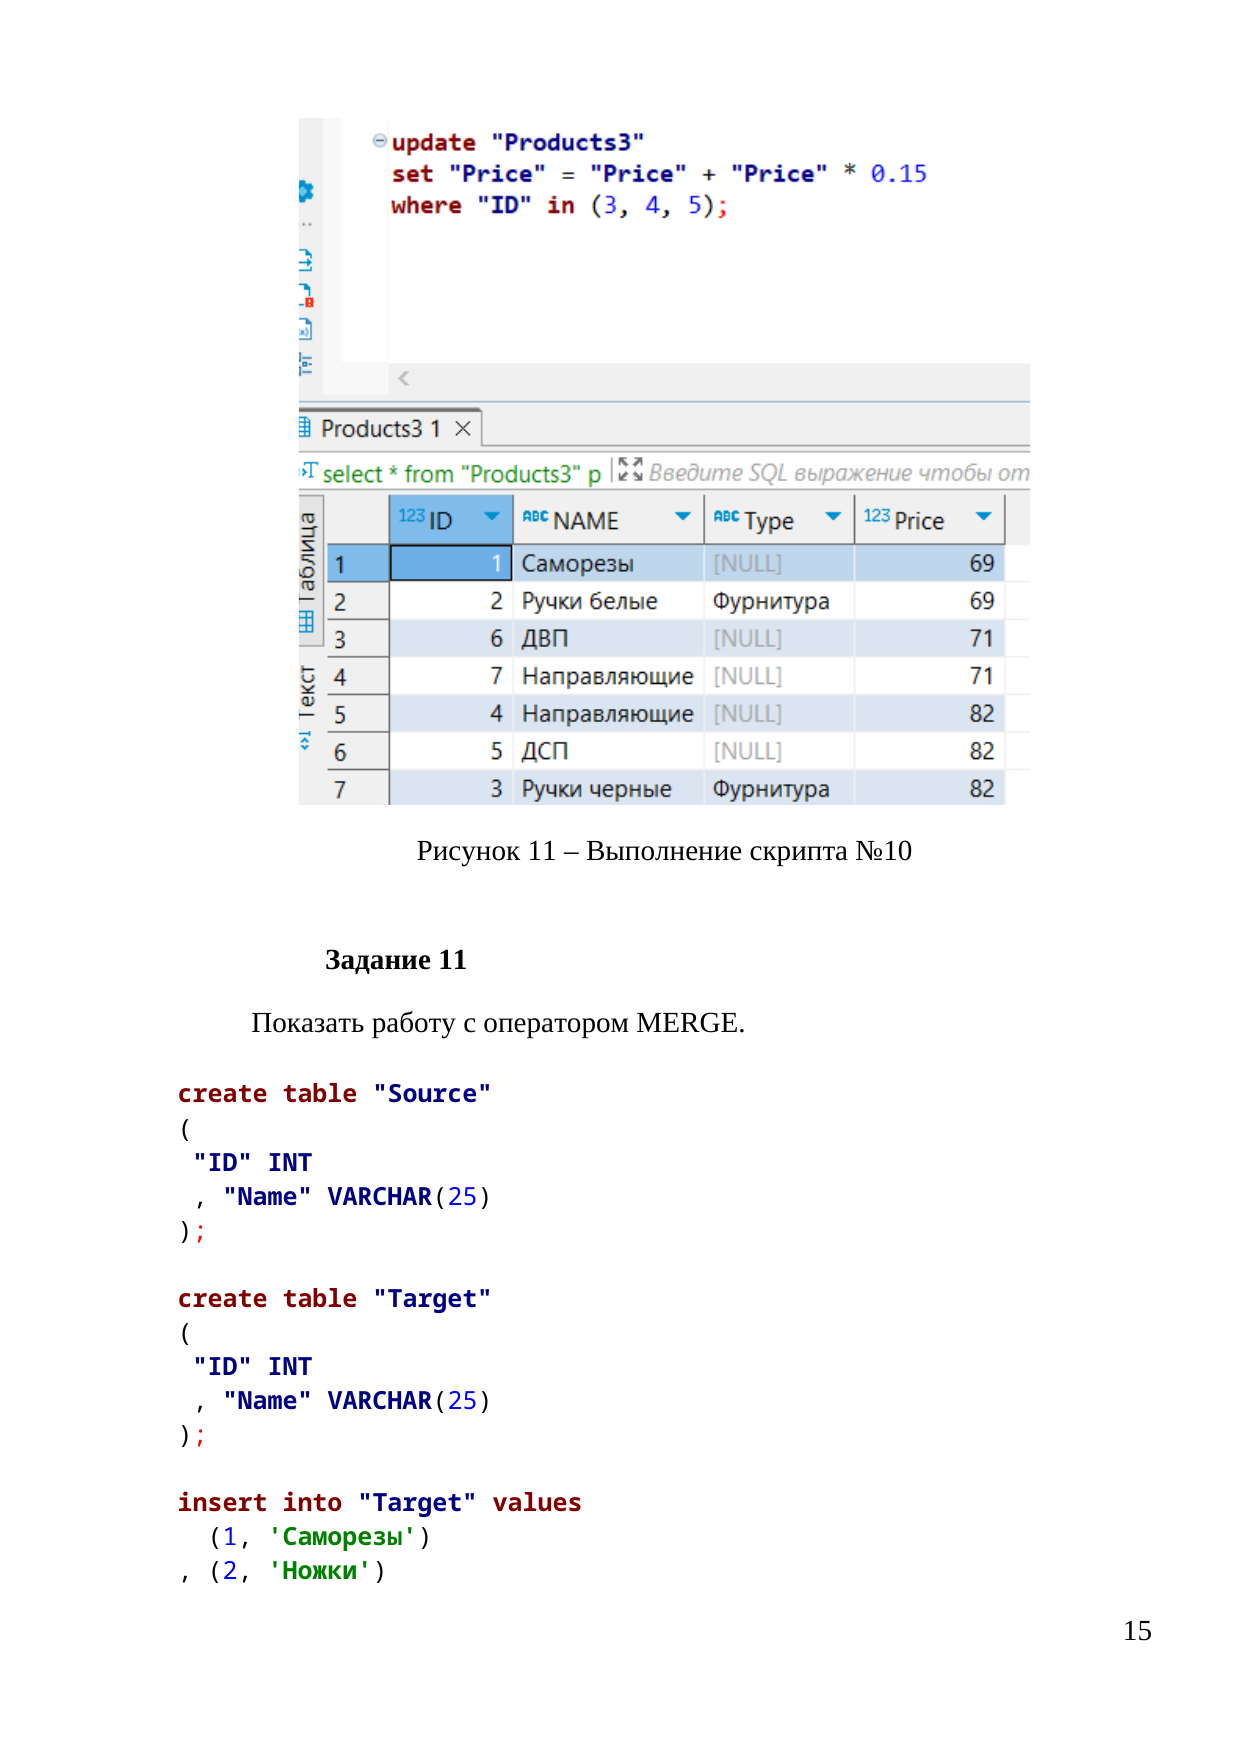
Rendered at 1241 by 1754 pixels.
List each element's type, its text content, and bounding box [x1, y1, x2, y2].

text insert into "Target" values [177, 1485, 1152, 1519]
text ); [177, 1417, 1152, 1451]
text Задание 11 [251, 942, 1152, 976]
text Показать работу с оператором MERGE. [177, 1005, 1152, 1038]
text ); [177, 1212, 1152, 1246]
picture [298, 187, 307, 195]
picture [298, 118, 1030, 805]
text ( [177, 1314, 1152, 1349]
table_header [177, 118, 1152, 821]
text "ID" INT [177, 1144, 1152, 1178]
text , "Name" VARCHAR(25) [177, 1178, 1152, 1212]
table_cell – Выполнение скрипта №10 [177, 821, 1152, 879]
text "ID" INT [177, 1349, 1152, 1383]
text create table "Source" [177, 1076, 1152, 1110]
text create table "Target" [177, 1281, 1152, 1314]
text (1, 'Саморезы') [177, 1519, 1152, 1553]
text , "Name" VARCHAR(25) [177, 1383, 1152, 1417]
text , (2, 'Ножки') [177, 1553, 1152, 1587]
text ( [177, 1110, 1152, 1144]
